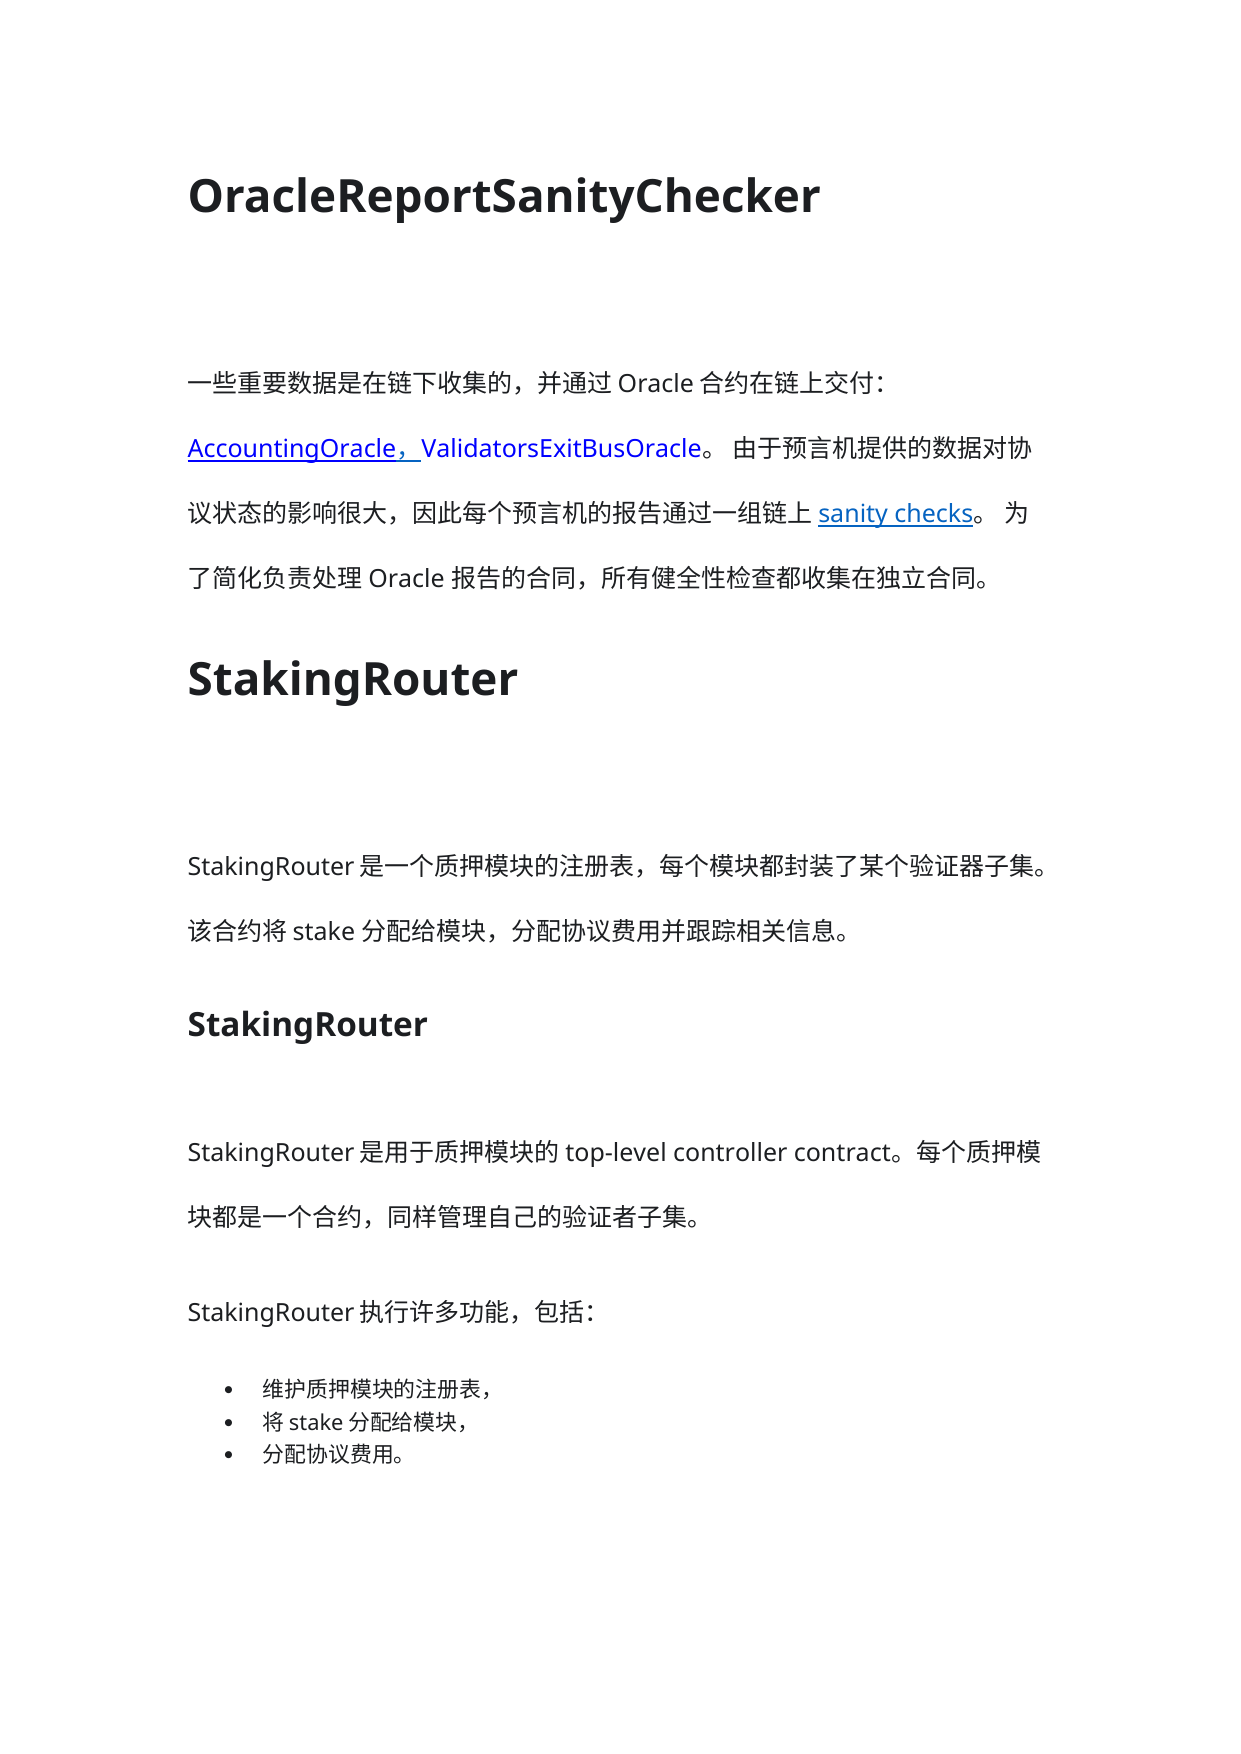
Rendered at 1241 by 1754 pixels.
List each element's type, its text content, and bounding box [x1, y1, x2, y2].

text StakingRouter是用于质押模块的 top-level controller contract。每个质押模块都是一个合约，同样管理自己的验证者子集。 [187, 1118, 1053, 1248]
text StakingRouter是一个质押模块的注册表，每个模块都封装了某个验证器子集。该合约将stake 分配给模块，分配协议费用并跟踪相关信息。 [187, 832, 1053, 962]
subtitle StakingRouter ​ [187, 991, 1053, 1056]
list 维护质押模块的注册表， [225, 1372, 1053, 1404]
subtitle StakingRouter [187, 645, 1053, 710]
list 将stake分配给模块， [225, 1404, 1053, 1437]
subtitle OracleReportSanityChecker [187, 162, 1053, 227]
text StakingRouter执行许多功能，包括： [187, 1278, 1053, 1343]
list 分配协议费用。 [225, 1437, 1053, 1469]
text 一些重要数据是在链下收集的，并通过Oracle合约在链上交付：AccountingOracle，ValidatorsExitBusOracle。 由于预言机提供的数据对协议状态的影响很大，因此每个预言机的报告通过一组链上 sanity checks。 为了简化负责处理 Oracle 报告的合同，所有健全性检查都收集在独立合同。 [187, 349, 1053, 609]
